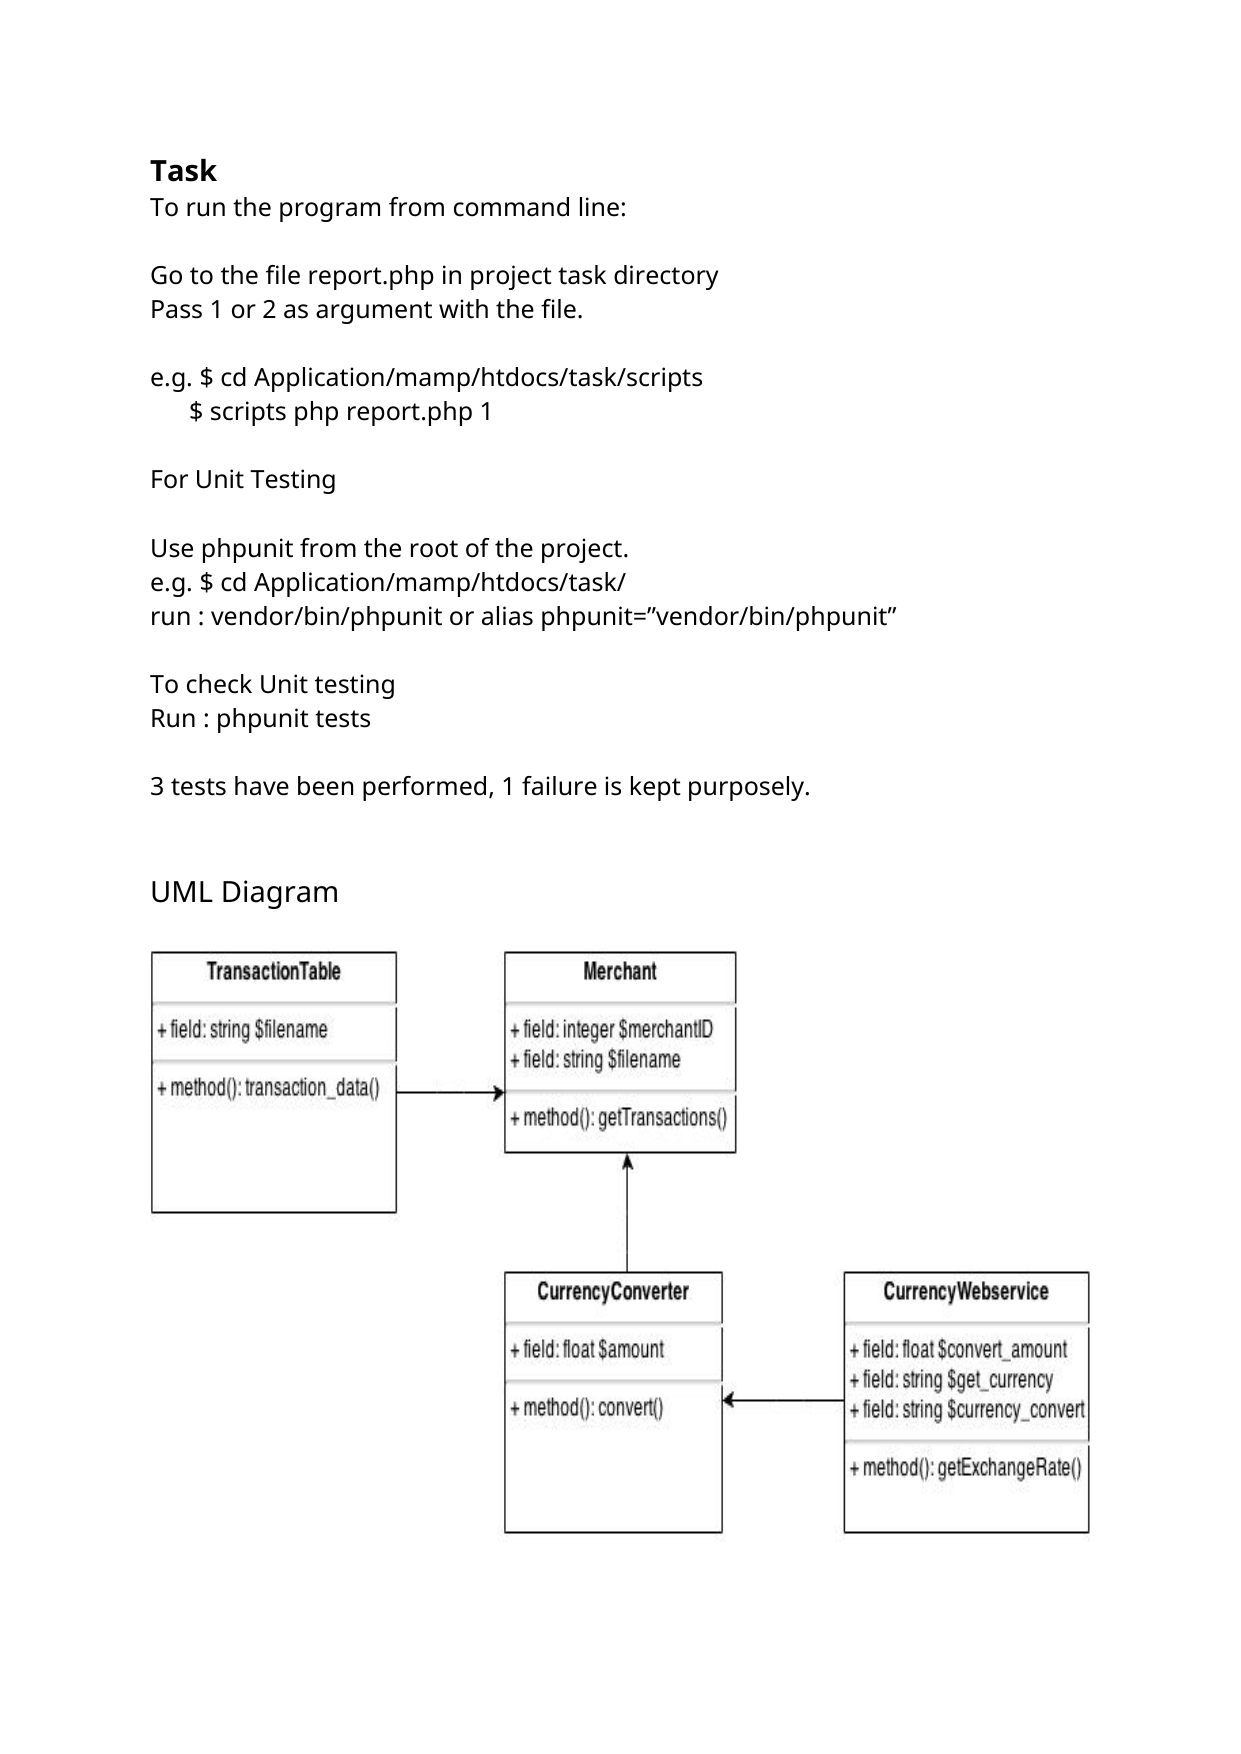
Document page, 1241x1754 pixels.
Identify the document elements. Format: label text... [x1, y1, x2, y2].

text To run the program from command line: [150, 190, 1090, 224]
text 3 tests have been performed, 1 failure is kept purposely. [150, 769, 1090, 803]
text run : vendor/bin/phpunit or alias phpunit=”vendor/bin/phpunit” [150, 598, 1090, 632]
text Use phpunit from the root of the project. [150, 530, 1090, 564]
text UML Diagram [150, 871, 1090, 911]
text Go to the file report.php in project task directory [150, 258, 1090, 292]
text Pass 1 or 2 as argument with the file. [150, 292, 1090, 326]
text For Unit Testing [150, 462, 1090, 496]
picture [150, 950, 1091, 1542]
text Run : phpunit tests [150, 701, 1090, 735]
text e.g. $ cd Application/mamp/htdocs/task/ [150, 564, 1090, 598]
text e.g. $ cd Application/mamp/htdocs/task/scripts [150, 360, 1090, 394]
text $ scripts php report.php 1 [150, 394, 1090, 428]
text Task [150, 150, 1090, 190]
text To check Unit testing [150, 667, 1090, 701]
